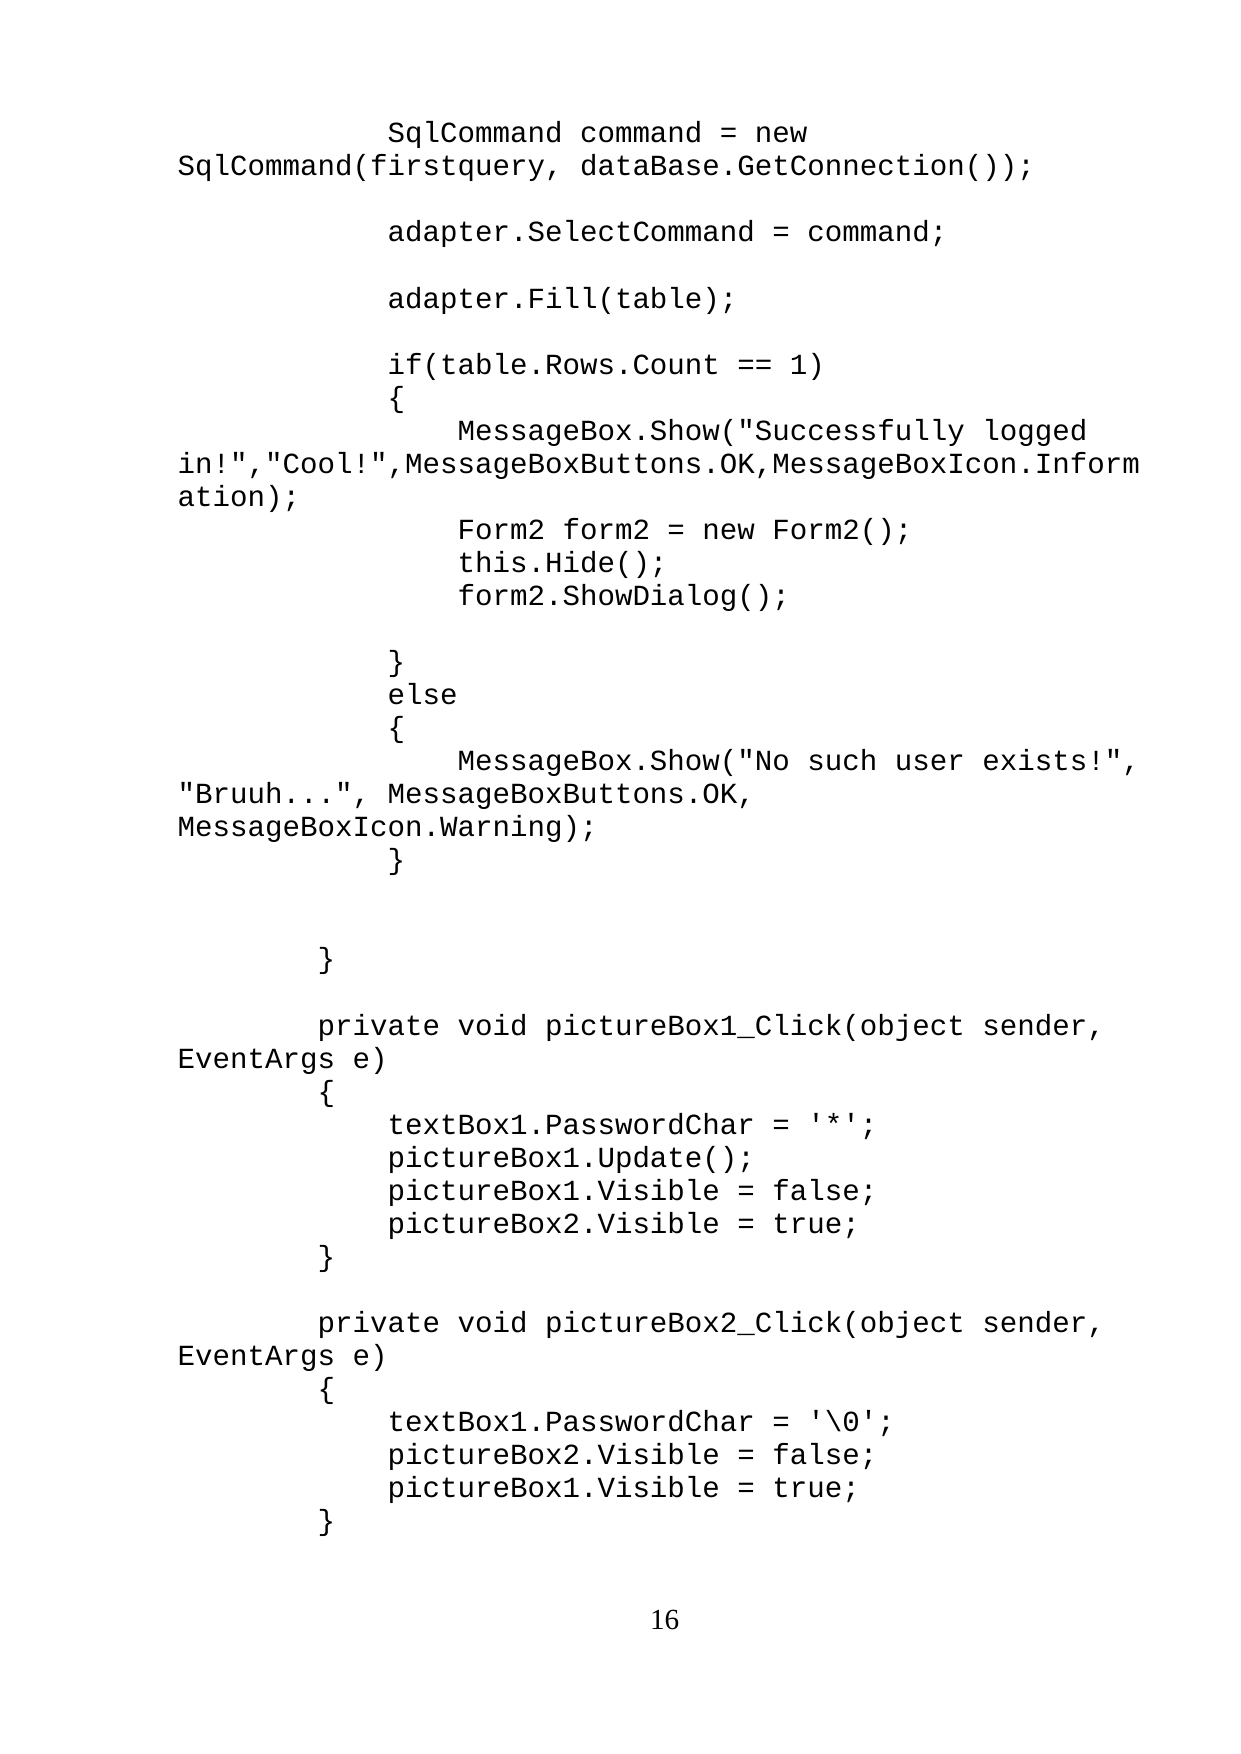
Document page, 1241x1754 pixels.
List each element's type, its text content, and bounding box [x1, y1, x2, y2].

text } [177, 1506, 1152, 1539]
text if(table.Rows.Count == 1) [177, 350, 1152, 383]
text { [177, 383, 1152, 416]
text { [177, 713, 1152, 746]
text private void pictureBox1_Click(object sender, EventArgs e) [177, 1011, 1152, 1077]
text adapter.Fill(table); [177, 284, 1152, 317]
text pictureBox2.Visible = true; [177, 1209, 1152, 1242]
text Form2 form2 = new Form2(); [177, 515, 1152, 548]
text textBox1.PasswordChar = '\0'; [177, 1407, 1152, 1440]
text else [177, 680, 1152, 713]
text } [177, 1242, 1152, 1275]
text pictureBox2.Visible = false; [177, 1440, 1152, 1473]
text private void pictureBox2_Click(object sender, EventArgs e) [177, 1308, 1152, 1374]
text this.Hide(); [177, 548, 1152, 581]
text SqlCommand command = new SqlCommand(firstquery, dataBase.GetConnection()); [177, 118, 1152, 184]
text pictureBox1.Visible = true; [177, 1473, 1152, 1506]
text MessageBox.Show("Successfully logged in!","Cool!",MessageBoxButtons.OK,MessageBoxIcon.Information); [177, 416, 1152, 515]
text form2.ShowDialog(); [177, 581, 1152, 614]
text pictureBox1.Visible = false; [177, 1176, 1152, 1209]
text textBox1.PasswordChar = '*'; [177, 1110, 1152, 1143]
text } [177, 945, 1152, 978]
text } [177, 845, 1152, 878]
text pictureBox1.Update(); [177, 1143, 1152, 1176]
text MessageBox.Show("No such user exists!", "Bruuh...", MessageBoxButtons.OK, MessageBoxIcon.Warning); [177, 746, 1152, 845]
text } [177, 647, 1152, 680]
text { [177, 1077, 1152, 1110]
text adapter.SelectCommand = command; [177, 217, 1152, 250]
text { [177, 1374, 1152, 1407]
